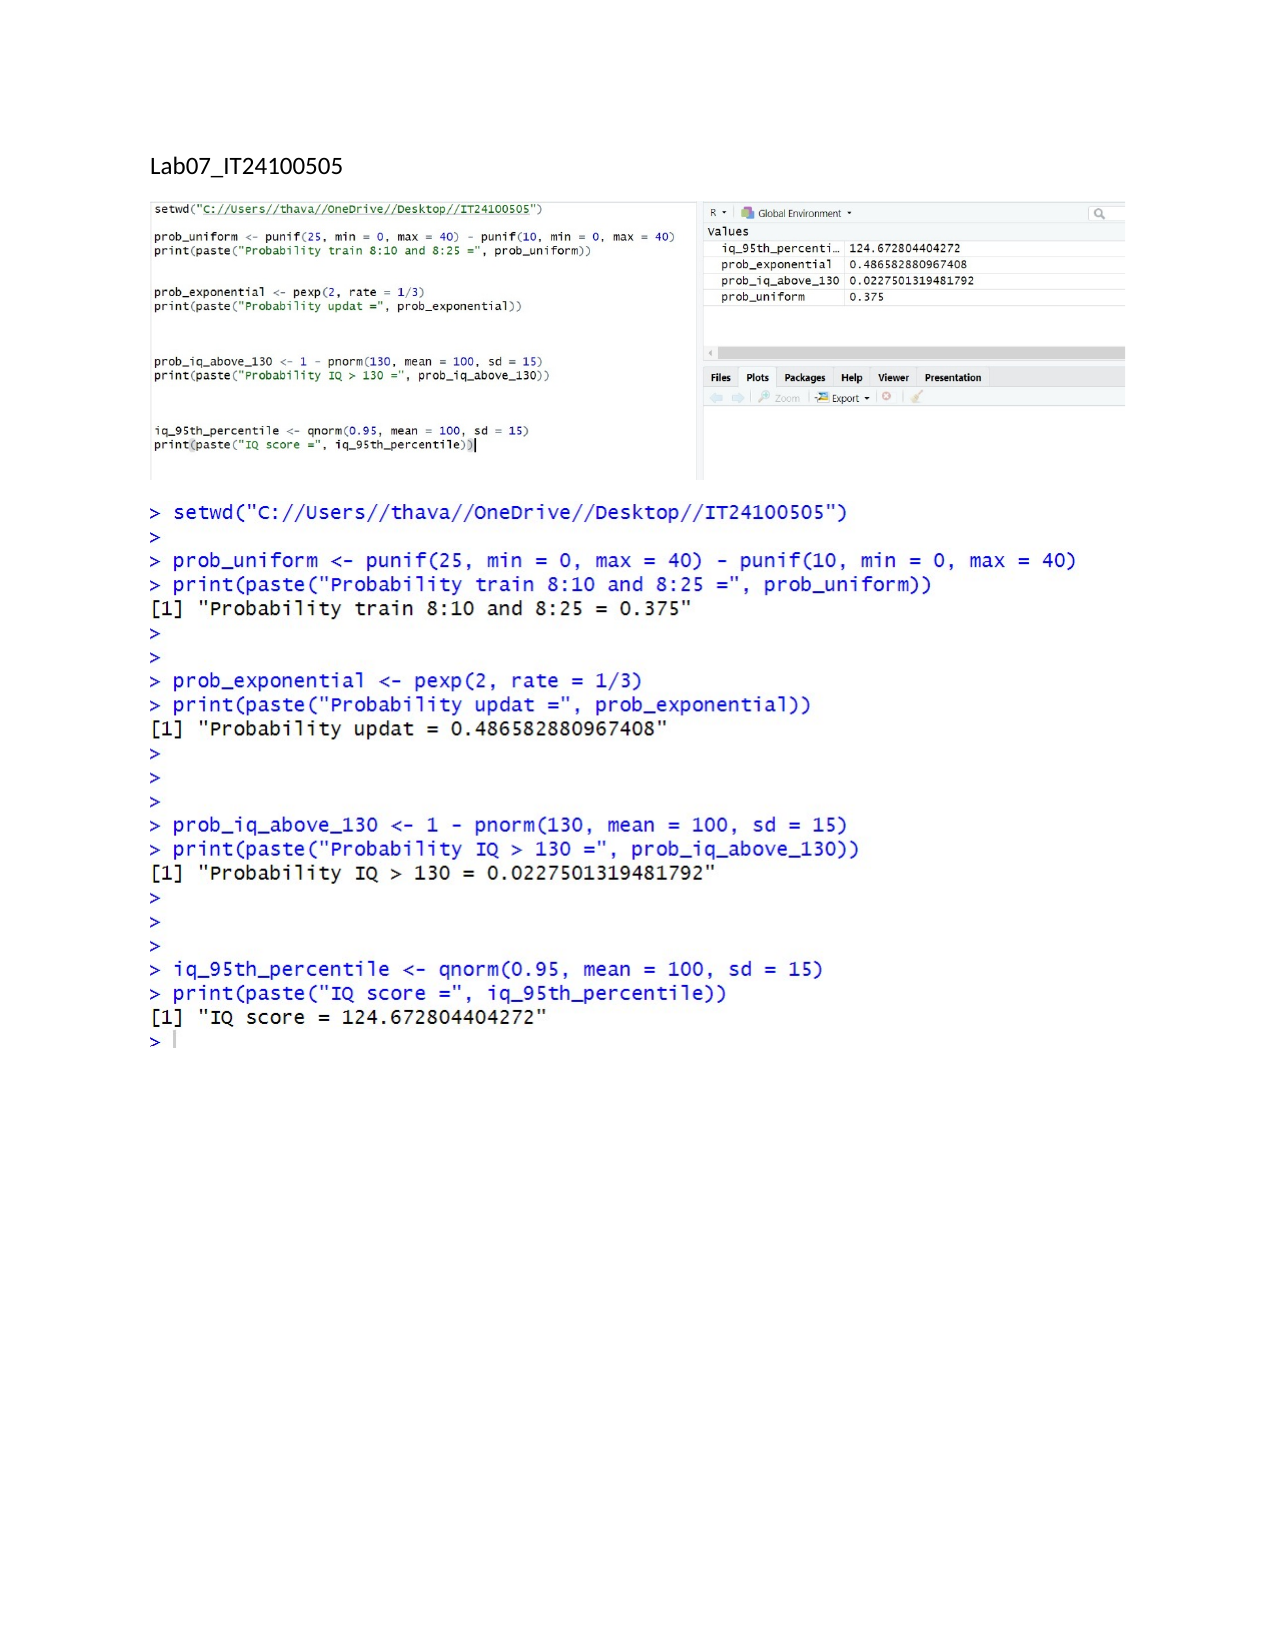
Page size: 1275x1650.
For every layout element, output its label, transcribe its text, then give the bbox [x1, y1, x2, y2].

text Lab07_IT24100505 [150, 150, 1125, 181]
picture [150, 201, 1125, 480]
picture [150, 501, 1125, 1048]
